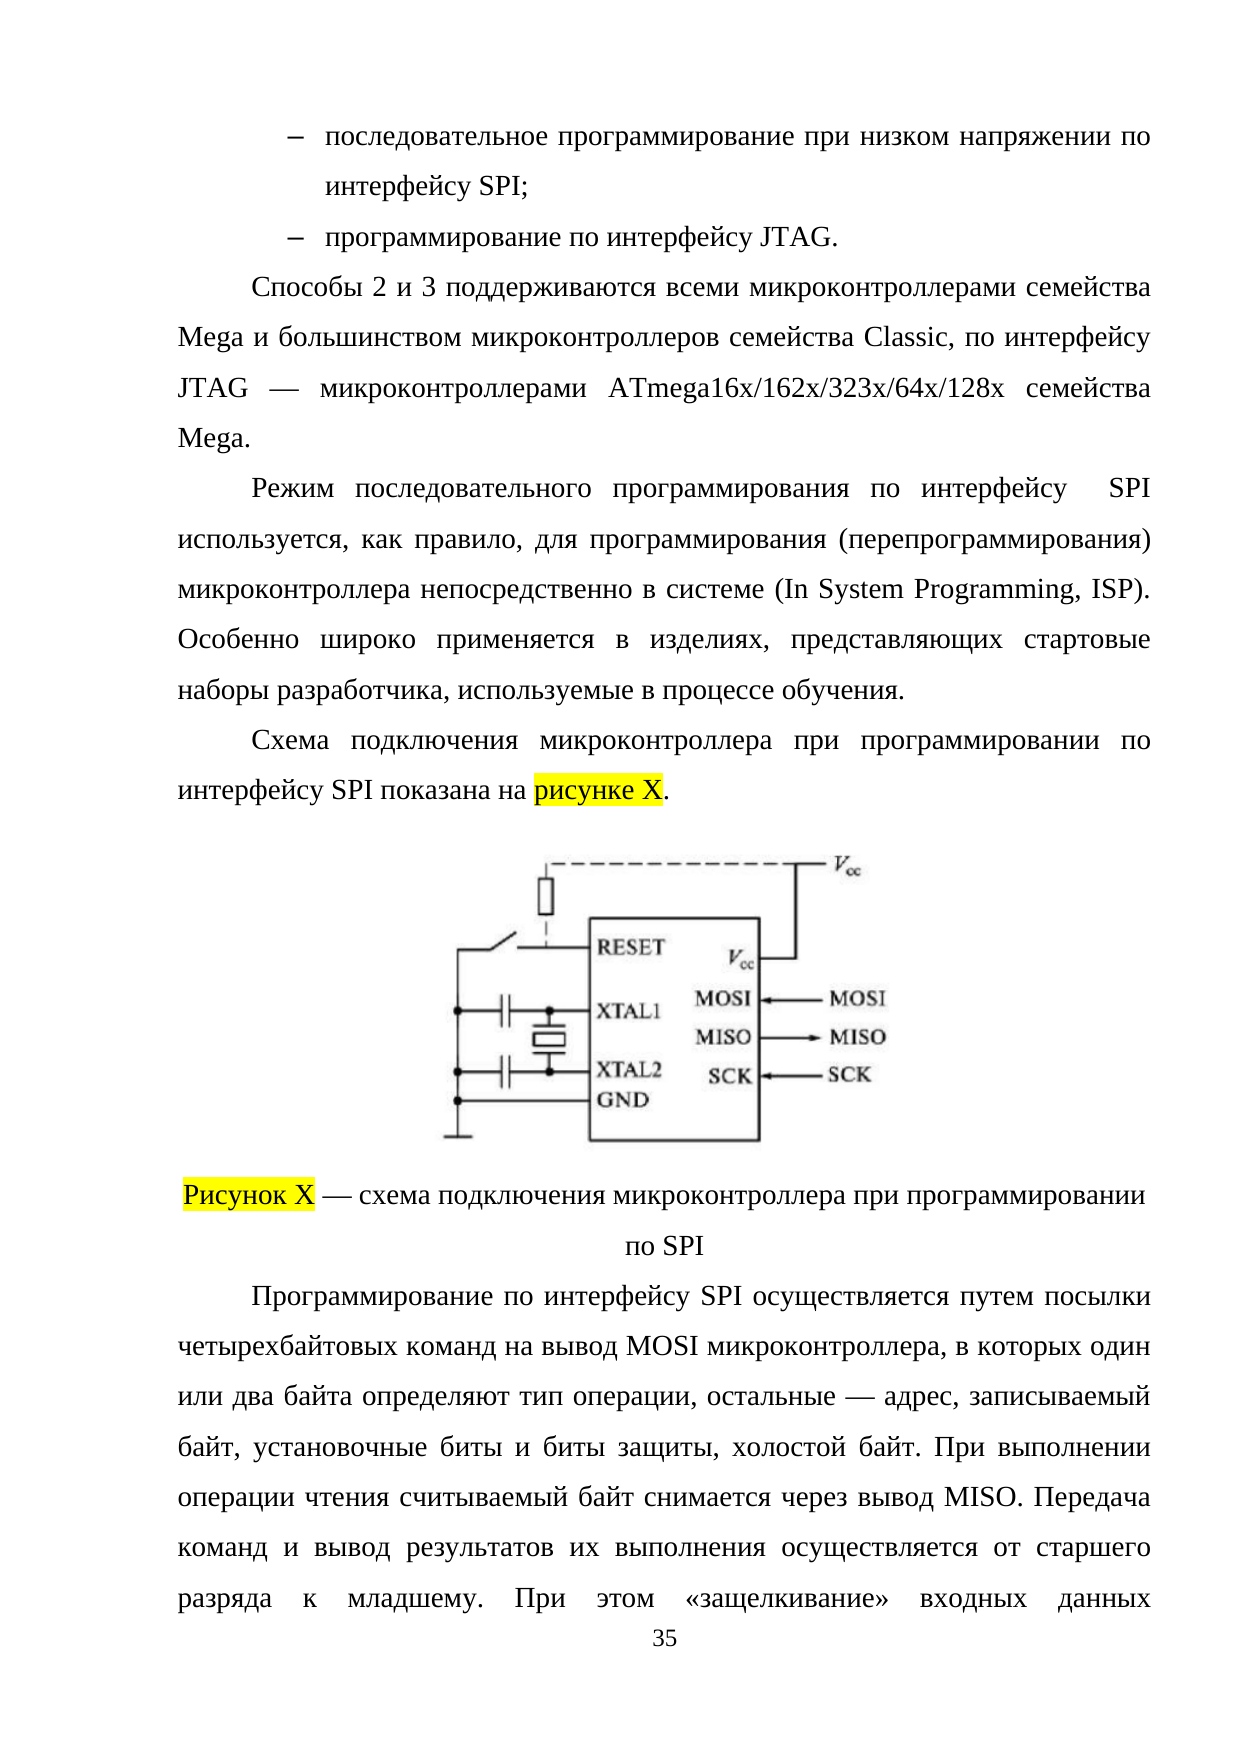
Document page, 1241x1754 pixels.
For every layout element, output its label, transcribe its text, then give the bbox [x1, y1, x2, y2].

text Способы 2 и 3 поддерживаются всеми микроконтроллерами семейства Mega и большинством микроконтроллеров семейства Сlassic, по интерфейсу JTAG — микроконтроллерами ATmega16х/162х/323х/64х/128х семейства Мega. [177, 269, 1152, 454]
list программирование по интерфейсу JTAG. [287, 219, 1152, 252]
list последовательное программирование при низком напряжении по интерфейсу SPI; [287, 118, 1152, 202]
text Схема подключения микроконтроллера при программировании по интерфейсу SPI показана на рисунке Х. [177, 722, 1152, 806]
picture [429, 822, 900, 1161]
text Рисунок Х — схема подключения микроконтроллера при программировании по SPI [177, 1177, 1152, 1261]
text Режим последовательного программирования по интерфейсу SPI используется, как правило, для программирования (перепрограммирования) микроконтроллера непосредственно в системе (In System Programming, ISР). Особенно широко применяется в изделиях, представляющих стартовые наборы разработчика, используемые в процессе обучения. [177, 471, 1152, 705]
